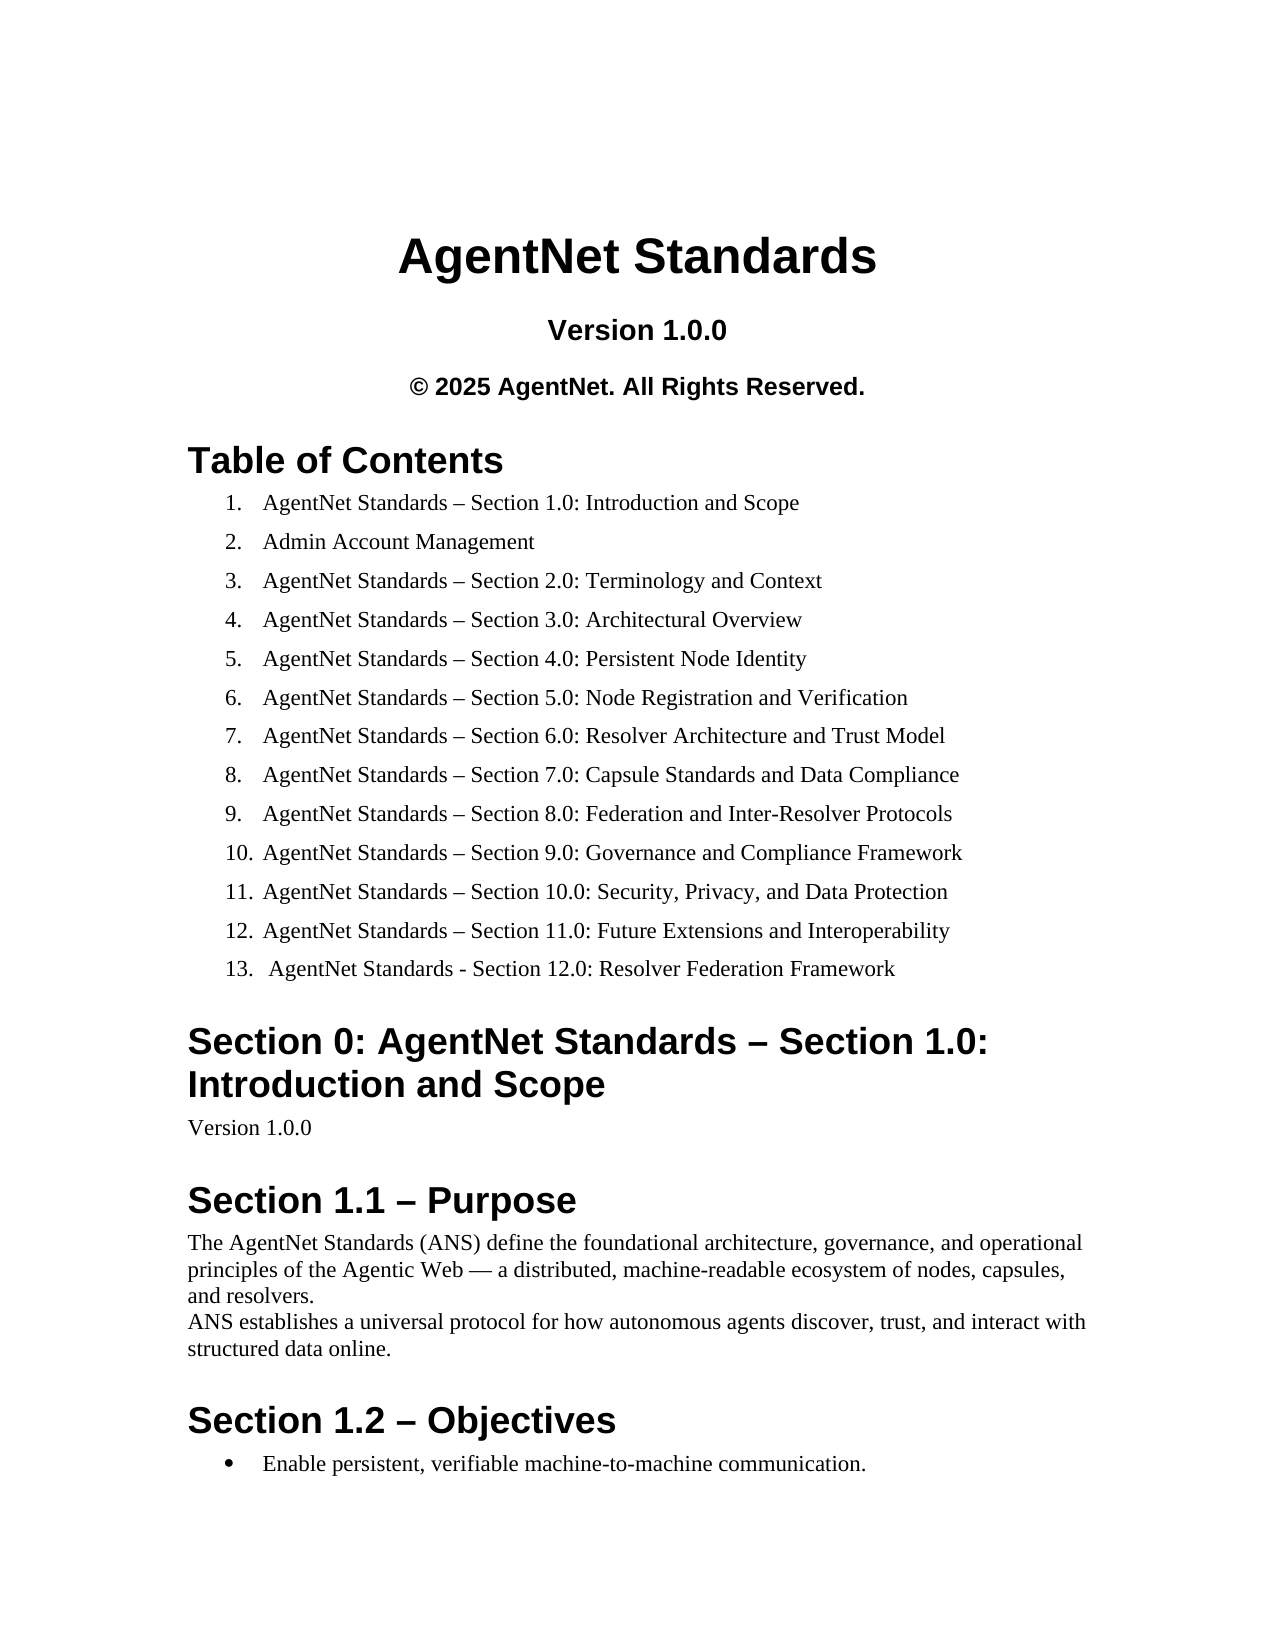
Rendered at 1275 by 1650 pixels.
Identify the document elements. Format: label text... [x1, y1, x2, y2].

list AgentNet Standards – Section 1.0: Introduction and Scope [225, 489, 1087, 516]
subtitle © 2025 AgentNet. All Rights Reserved. [187, 372, 1087, 400]
list AgentNet Standards - Section 12.0: Resolver Federation Framework [225, 956, 1087, 982]
list AgentNet Standards – Section 6.0: Resolver Architecture and Trust Model [225, 722, 1087, 749]
list AgentNet Standards – Section 9.0: Governance and Compliance Framework [225, 839, 1087, 865]
subtitle Section 1.1 – Purpose [187, 1178, 1087, 1221]
list AgentNet Standards – Section 10.0: Security, Privacy, and Data Protection [225, 878, 1087, 904]
list AgentNet Standards – Section 2.0: Terminology and Context [225, 567, 1087, 593]
text The AgentNet Standards (ANS) define the foundational architecture, governance, and operational principles of the Agentic Web — a distributed, machine-readable ecosystem of nodes, capsules, and resolvers. ANS establishes a universal protocol for how autonomous agents discover, trust, and interact with structured data online. [187, 1229, 1087, 1361]
list AgentNet Standards – Section 4.0: Persistent Node Identity [225, 645, 1087, 671]
list AgentNet Standards – Section 11.0: Future Extensions and Interoperability [225, 917, 1087, 943]
list AgentNet Standards – Section 7.0: Capsule Standards and Data Compliance [225, 761, 1087, 788]
text Version 1.0.0 [187, 1114, 1087, 1140]
list Admin Account Management [225, 528, 1087, 554]
subtitle Version 1.0.0 [187, 313, 1087, 347]
list Enable persistent, verifiable machine-to-machine communication. [225, 1450, 1087, 1476]
list AgentNet Standards – Section 3.0: Architectural Overview [225, 606, 1087, 632]
subtitle Section 1.2 – Objectives [187, 1398, 1087, 1442]
subtitle Section 0: AgentNet Standards – Section 1.0: Introduction and Scope [187, 1019, 1087, 1106]
subtitle Table of Contents [187, 438, 1087, 481]
list AgentNet Standards – Section 5.0: Node Registration and Verification [225, 683, 1087, 710]
subtitle AgentNet Standards [187, 226, 1087, 284]
list AgentNet Standards – Section 8.0: Federation and Inter-Resolver Protocols [225, 800, 1087, 826]
